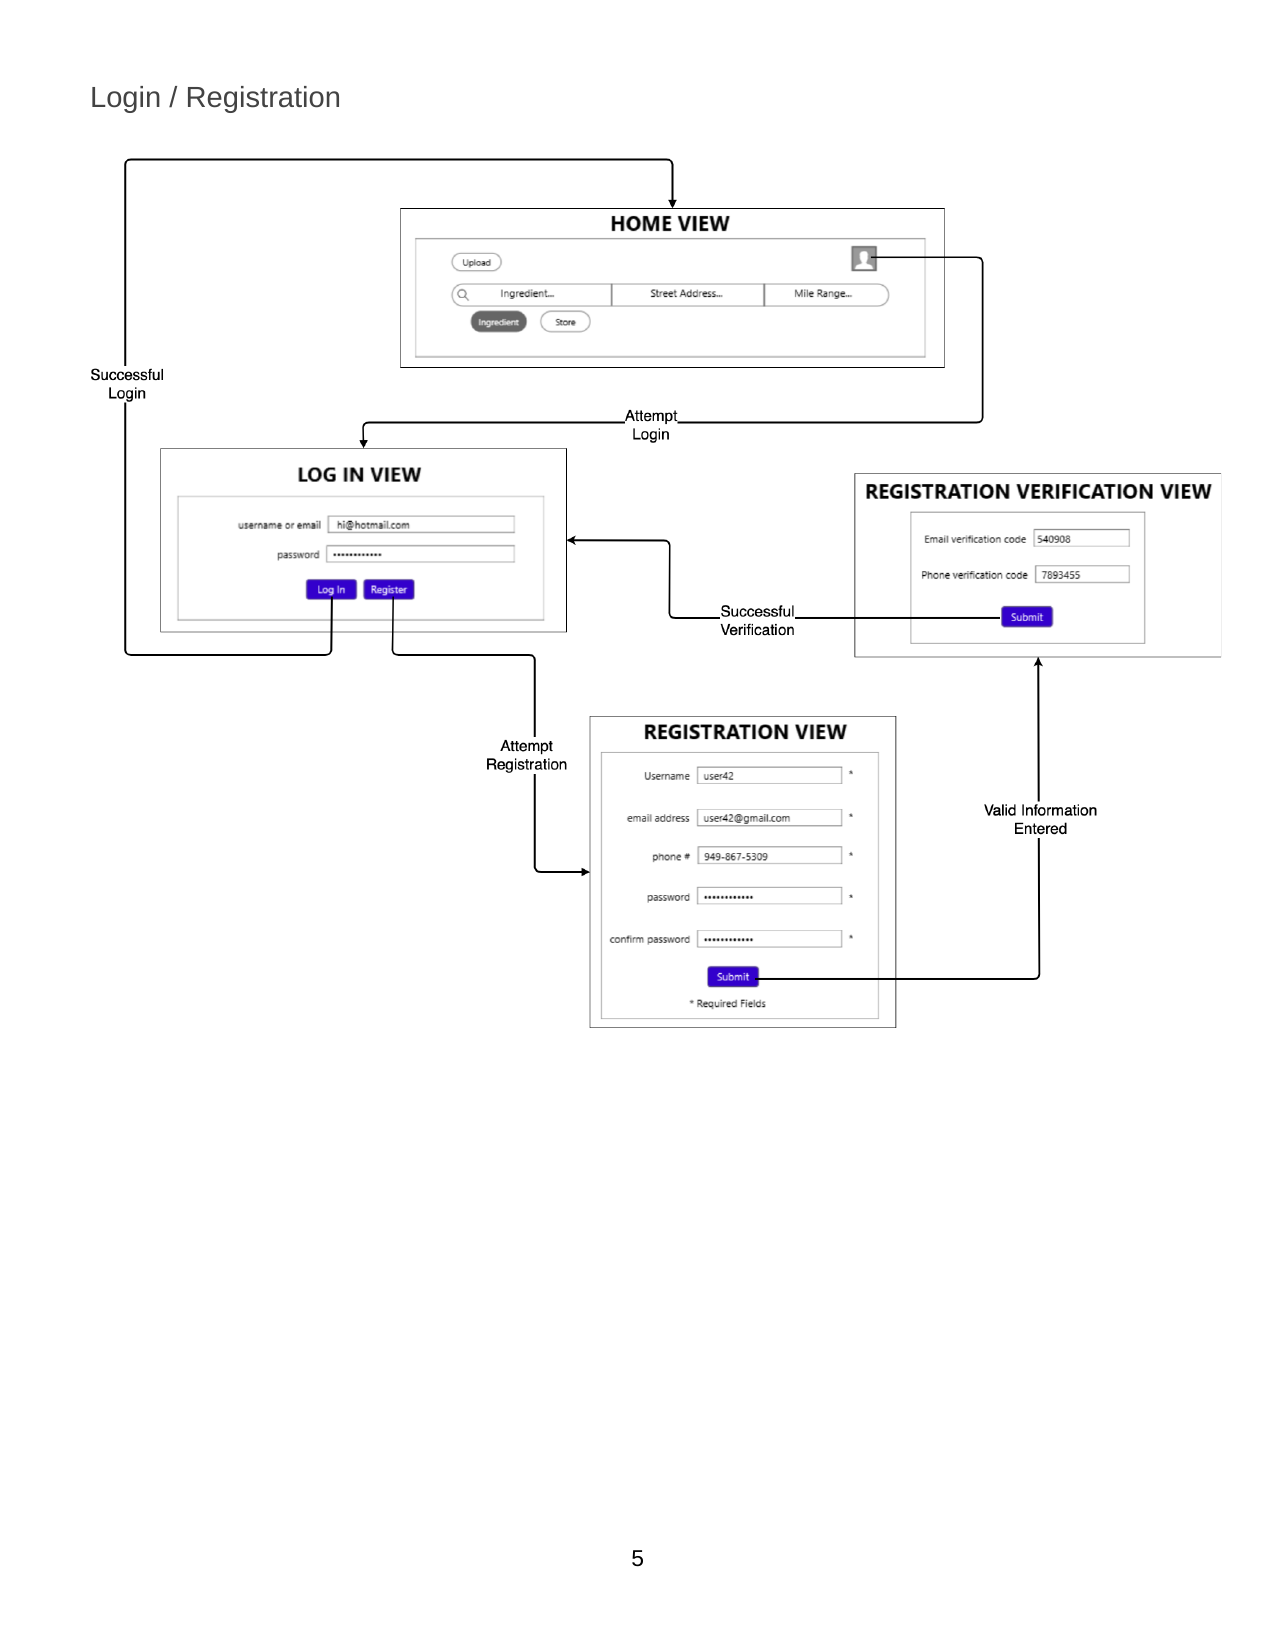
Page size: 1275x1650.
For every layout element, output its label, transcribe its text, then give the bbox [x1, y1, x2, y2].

picture [90, 155, 1222, 1028]
subtitle Login / Registration [15, 80, 1260, 113]
